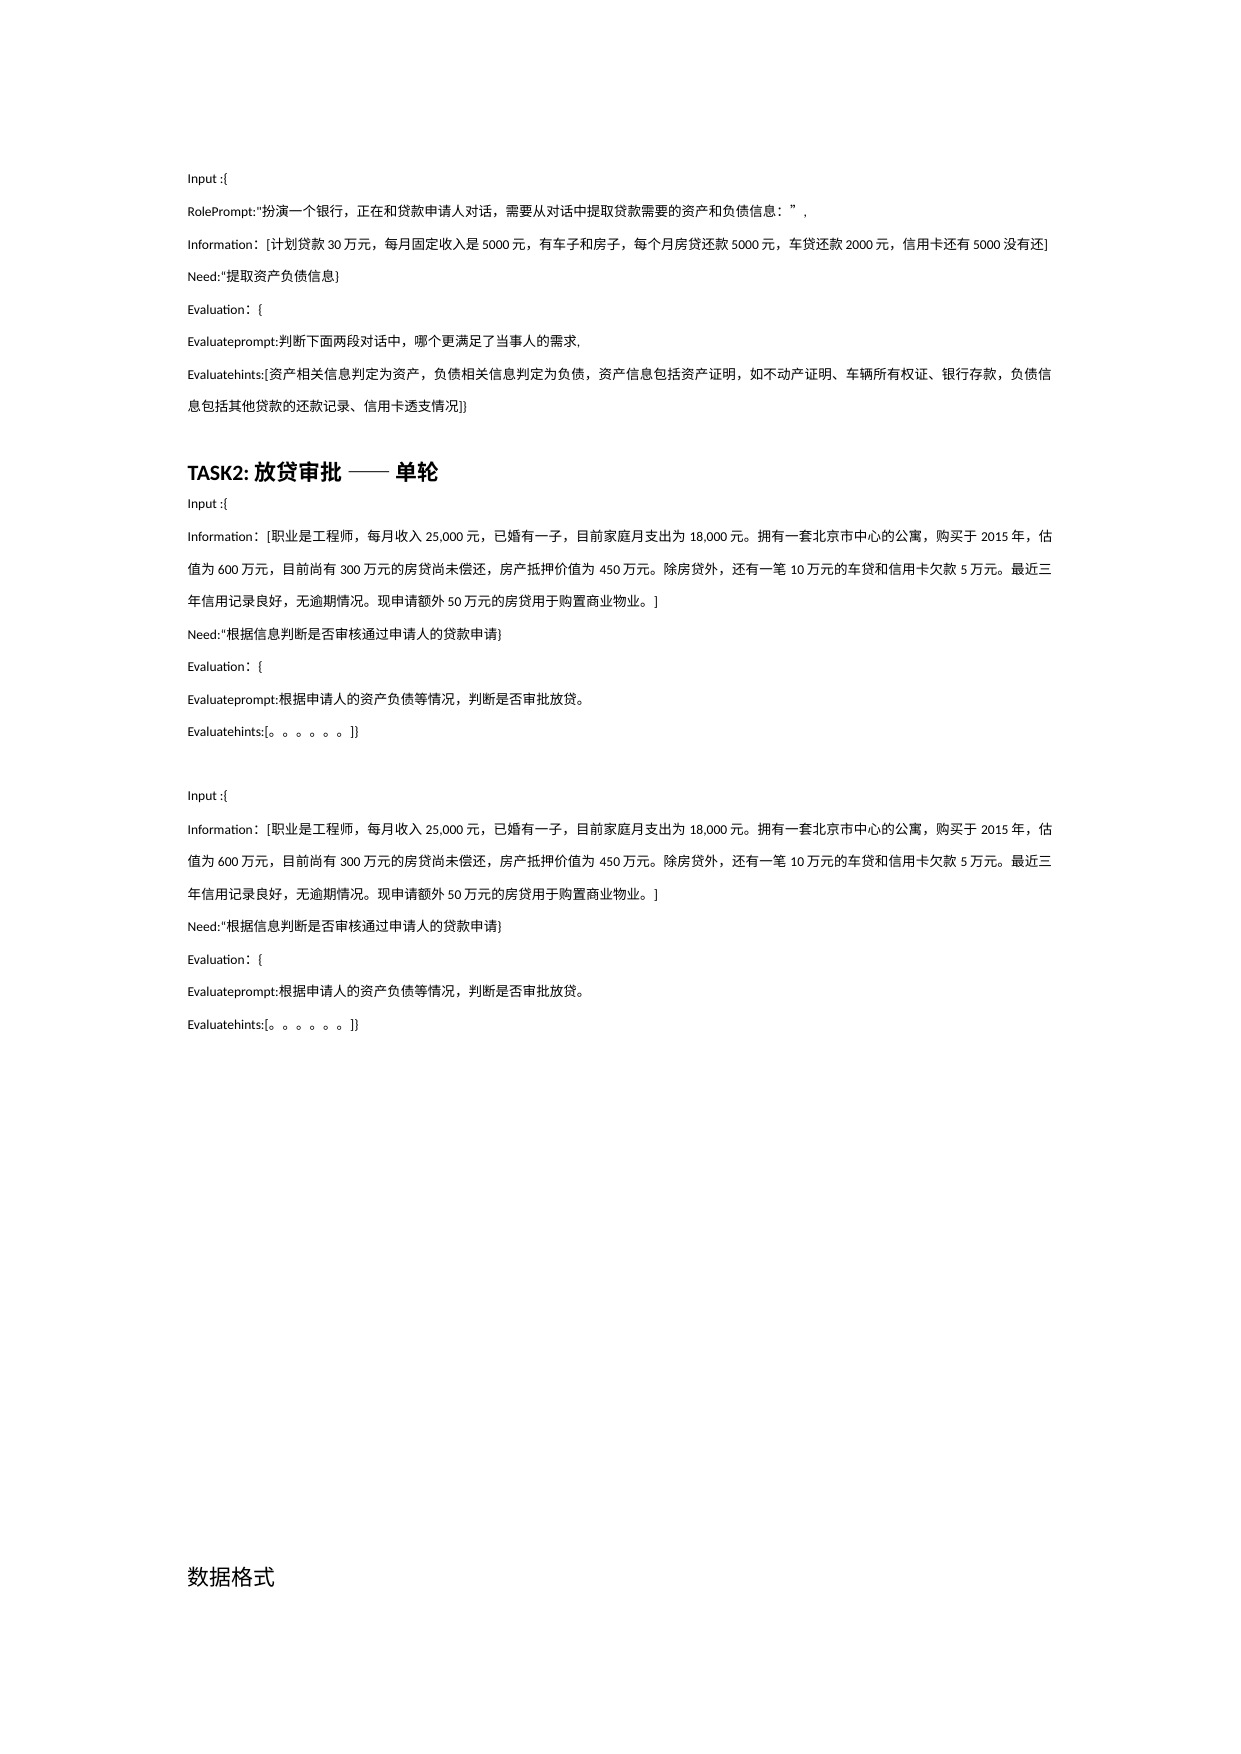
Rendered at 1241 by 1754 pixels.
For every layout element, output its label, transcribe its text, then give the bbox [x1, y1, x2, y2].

text Need:“提取资产负债信息} Evaluation：{ [187, 259, 1053, 324]
text Evaluateprompt:判断下面两段对话中，哪个更满足了当事人的需求, [187, 324, 1053, 357]
text Evaluateprompt:根据申请人的资产负债等情况，判断是否审批放贷。 [187, 682, 1053, 714]
text Evaluateprompt:根据申请人的资产负债等情况，判断是否审批放贷。 [187, 974, 1053, 1007]
text Information：[职业是工程师，每月收入25,000元，已婚有一子，目前家庭月支出为18,000元。拥有一套北京市中心的公寓，购买于2015年，估值为600万元，目前尚有300万元的房贷尚未偿还，房产抵押价值为450万元。除房贷外，还有一笔10万元的车贷和信用卡欠款5万元。最近三年信用记录良好，无逾期情况。现申请额外50万元的房贷用于购置商业物业。] [187, 812, 1053, 909]
text RolePrompt:"扮演一个银行，正在和贷款申请人对话，需要从对话中提取贷款需要的资产和负债信息：”, [187, 194, 1053, 227]
text Evaluatehints:[。。。。。。]} [187, 1007, 1053, 1039]
text Evaluatehints:[资产相关信息判定为资产，负债相关信息判定为负债，资产信息包括资产证明，如不动产证明、车辆所有权证、银行存款，负债信息包括其他贷款的还款记录、信用卡透支情况]} [187, 357, 1053, 422]
text 数据格式 [187, 1559, 1053, 1592]
text Evaluatehints:[。。。。。。]} [187, 714, 1053, 747]
text Need:“根据信息判断是否审核通过申请人的贷款申请} Evaluation：{ [187, 909, 1053, 974]
text Information：[职业是工程师，每月收入25,000元，已婚有一子，目前家庭月支出为18,000元。拥有一套北京市中心的公寓，购买于2015年，估值为600万元，目前尚有300万元的房贷尚未偿还，房产抵押价值为450万元。除房贷外，还有一笔10万元的车贷和信用卡欠款5万元。最近三年信用记录良好，无逾期情况。现申请额外50万元的房贷用于购置商业物业。] [187, 519, 1053, 617]
text Input :{ [187, 779, 1053, 812]
text Information：[计划贷款30万元，每月固定收入是5000元，有车子和房子，每个月房贷还款5000元，车贷还款2000元，信用卡还有5000没有还] [187, 227, 1053, 259]
text Input :{ [187, 487, 1053, 519]
text Input :{ [187, 162, 1053, 194]
text TASK2: 放贷审批 —— 单轮 [187, 454, 1053, 487]
text Need:“根据信息判断是否审核通过申请人的贷款申请} Evaluation：{ [187, 617, 1053, 682]
